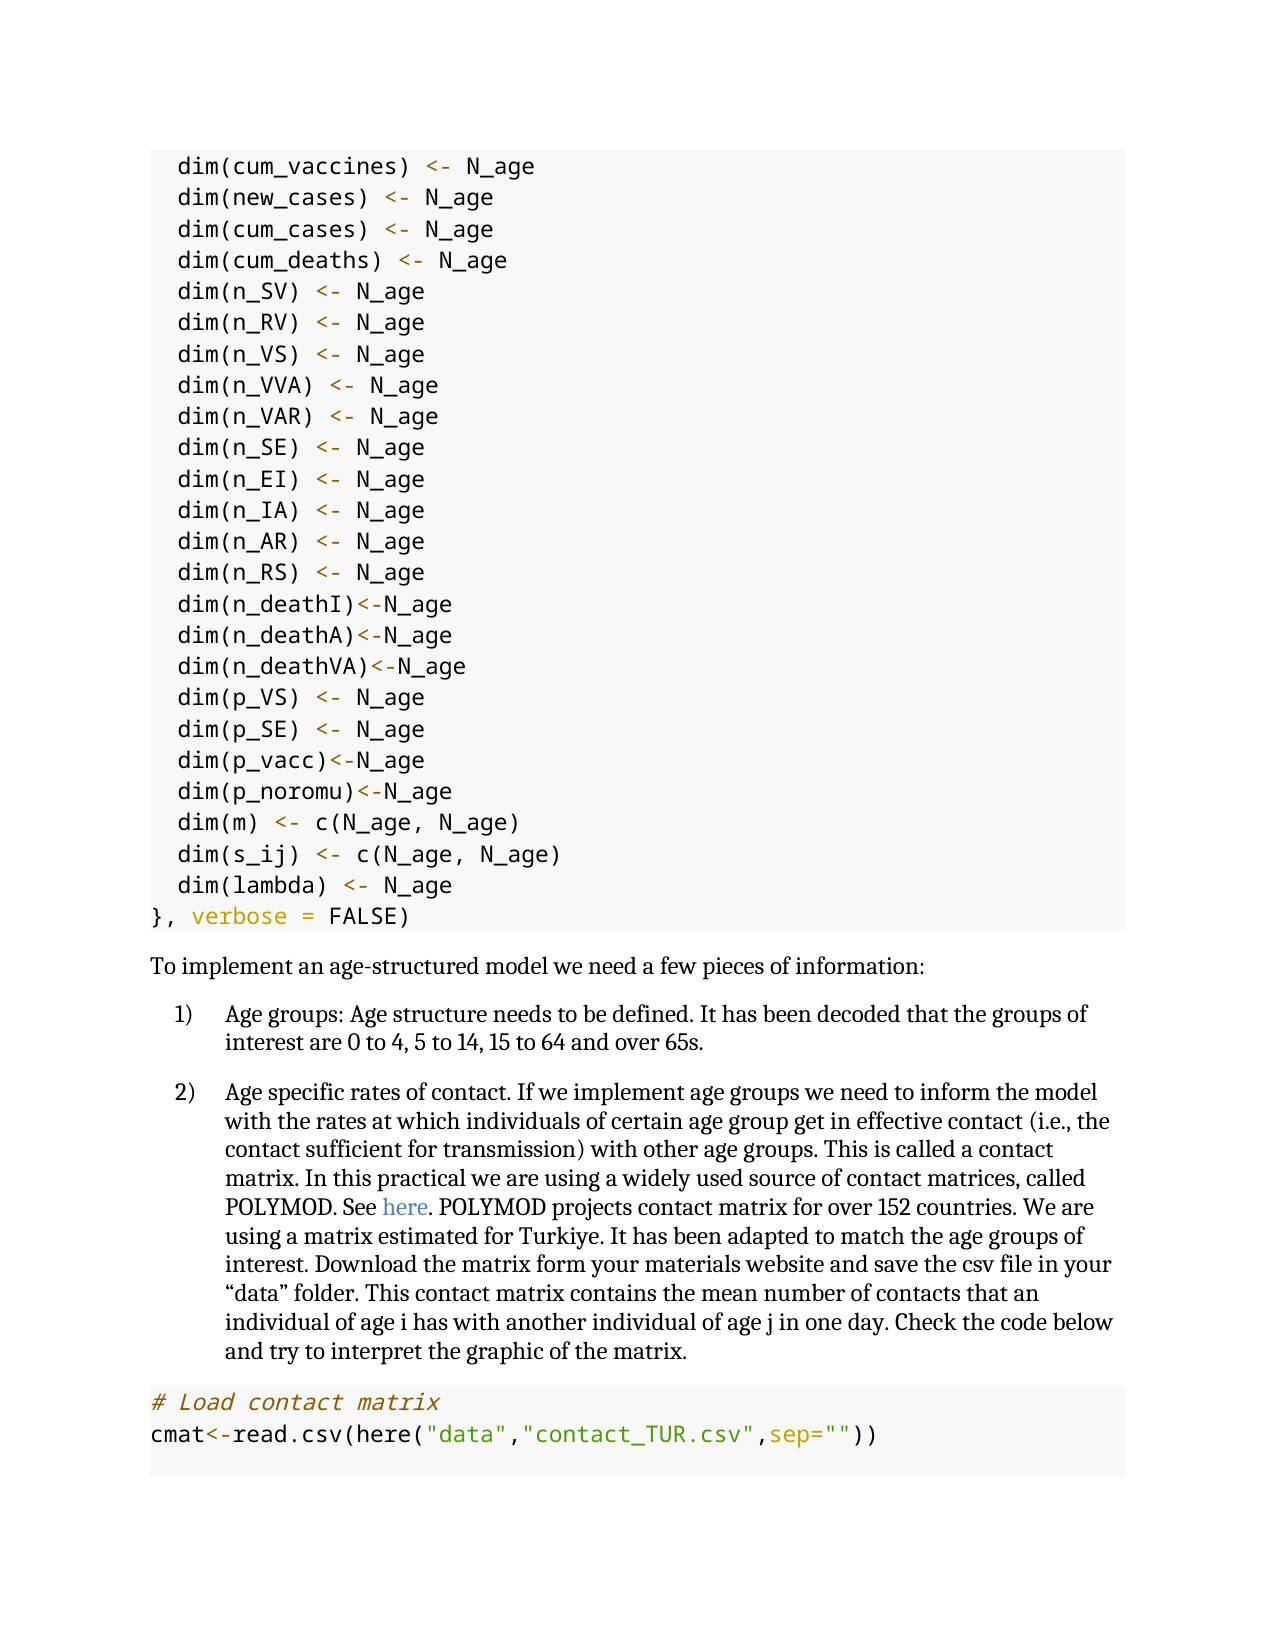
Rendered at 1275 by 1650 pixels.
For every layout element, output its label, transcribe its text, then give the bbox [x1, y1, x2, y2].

list Age specific rates of contact. If we implement age groups we need to inform the model with the rates at which individuals of certain age group get in effective contact (i.e., the contact sufficient for transmission) with other age groups. This is called a contact matrix. In this practical we are using a widely used source of contact matrices, called POLYMOD. See here. POLYMOD projects contact matrix for over 152 countries. We are using a matrix estimated for Turkiye. It has been adapted to match the age groups of interest. Download the matrix form your materials website and save the csv file in your “data” folder. This contact matrix contains the mean number of contacts that an individual of age i has with another individual of age j in one day. Check the code below and try to interpret the graphic of the matrix. [175, 1078, 1125, 1365]
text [150, 1386, 1125, 1477]
list Age groups: Age structure needs to be defined. It has been decoded that the groups of interest are 0 to 4, 5 to 14, 15 to 64 and over 65s. [175, 999, 1125, 1057]
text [150, 150, 1125, 931]
text To implement an age-structured model we need a few pieces of information: [150, 952, 1125, 981]
